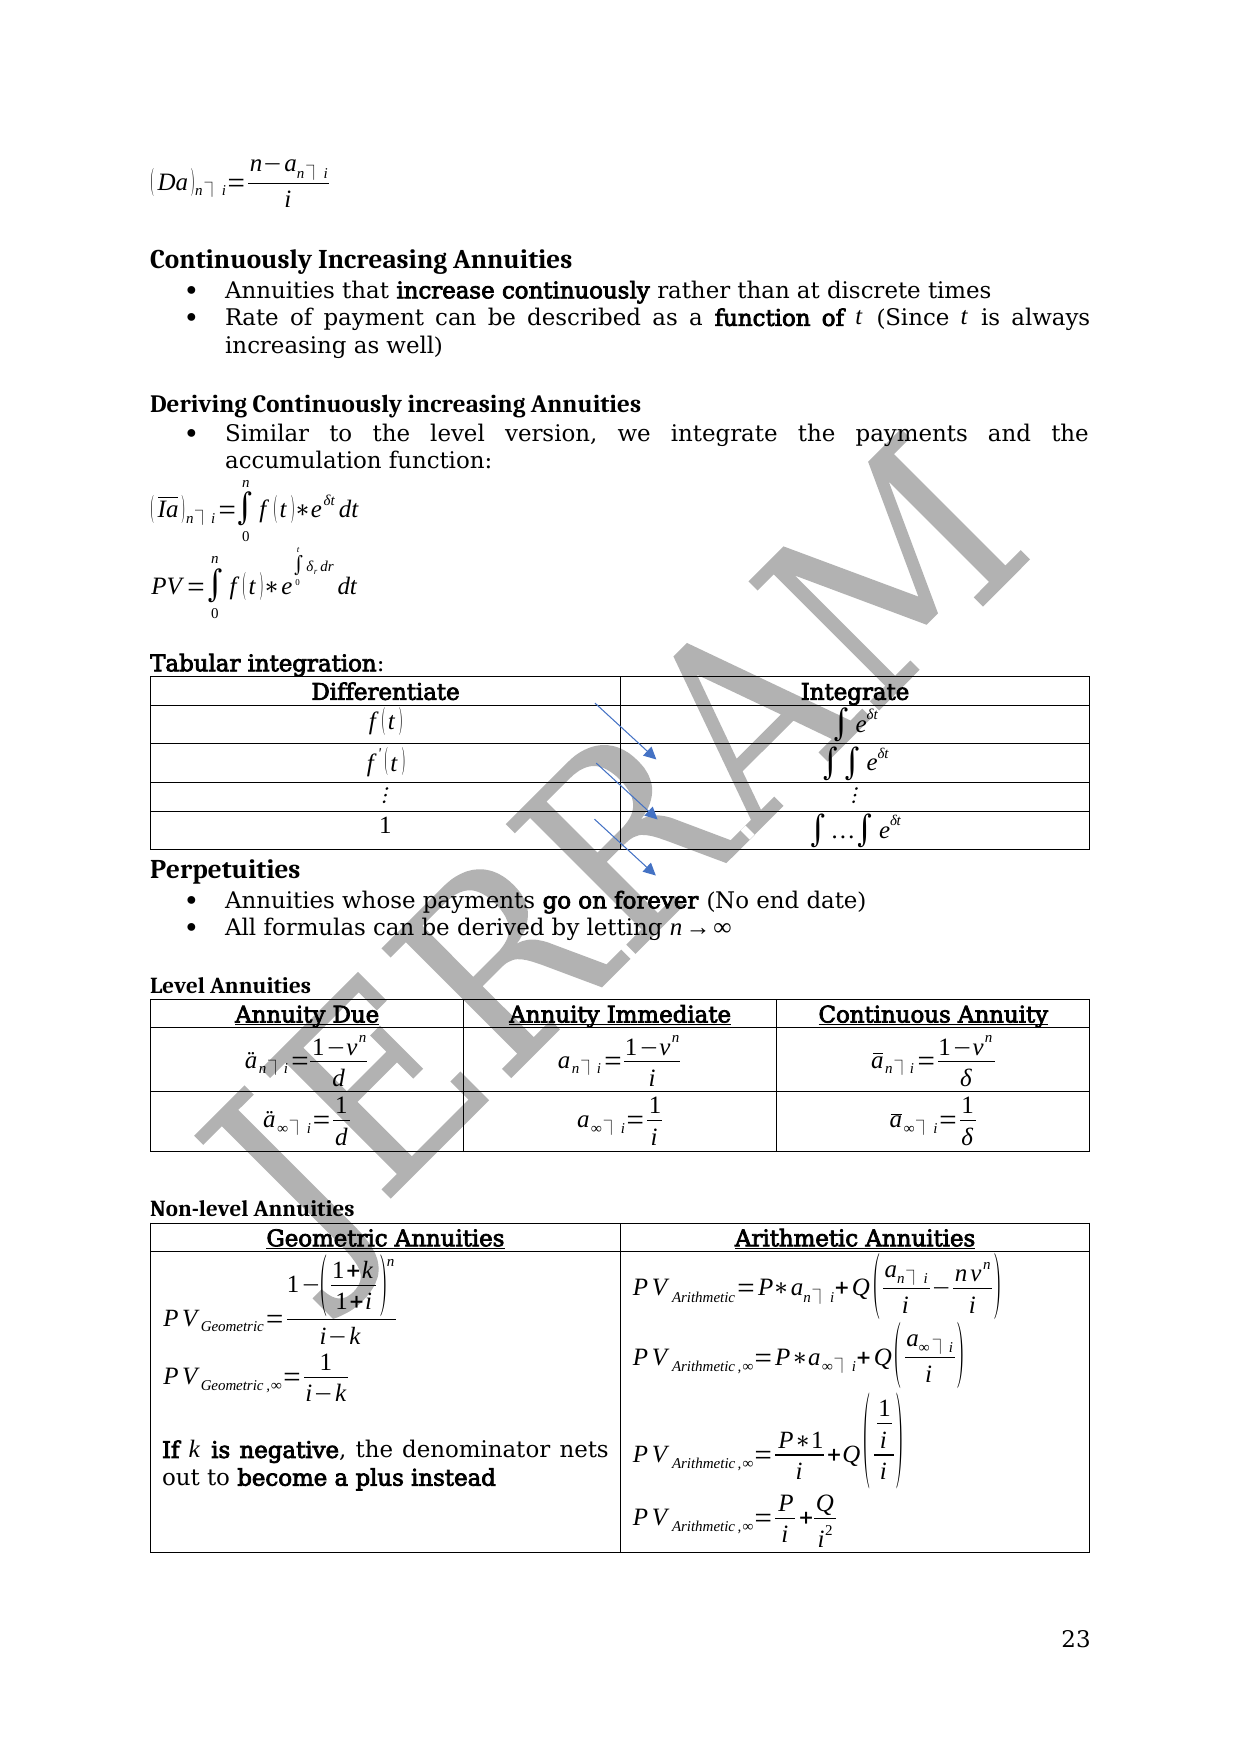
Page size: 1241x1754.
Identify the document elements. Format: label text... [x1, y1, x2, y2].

table_header Annuity Immediate [464, 1000, 776, 1027]
table_cell [621, 706, 1089, 743]
list Similar to the level version, we integrate the payments and the accumulation function: [187, 419, 1090, 474]
subtitle Continuously Increasing Annuities [150, 244, 1090, 276]
table_header Integrate [621, 677, 1089, 704]
table_cell [151, 812, 620, 849]
table_cell [621, 783, 1089, 811]
table_cell [464, 1092, 776, 1151]
table_header Arithmetic Annuities [621, 1224, 1089, 1251]
table_cell [621, 812, 1089, 849]
table_cell [151, 1028, 463, 1091]
table_header Continuous Annuity [777, 1000, 1089, 1027]
table_header Geometric Annuities [151, 1224, 620, 1251]
subtitle Perpetuities [150, 854, 1090, 886]
table_cell [621, 744, 1089, 782]
list Annuities whose payments go on forever (No end date) [187, 886, 1090, 913]
list Rate of payment can be described as a function of (Since is always increasing as well) [187, 303, 1090, 358]
subtitle Deriving Continuously increasing Annuities [150, 390, 1090, 419]
table_cell [151, 1092, 463, 1151]
list All formulas can be derived by letting [187, 913, 1090, 941]
table_cell [151, 783, 620, 811]
table_cell If is negative, the denominator nets out to become a plus instead [151, 1252, 620, 1552]
table_cell [777, 1092, 1089, 1151]
text Tabular integration: [150, 648, 1090, 676]
subtitle Level Annuities [150, 972, 1090, 999]
table_cell [151, 706, 620, 743]
table_cell [464, 1028, 776, 1091]
table_cell [151, 744, 620, 782]
table_header Differentiate [151, 677, 620, 704]
table_header Annuity Due [151, 1000, 463, 1027]
table_cell [777, 1028, 1089, 1091]
subtitle Non-level Annuities [150, 1196, 1090, 1222]
table_cell [621, 1252, 1089, 1552]
list Annuities that increase continuously rather than at discrete times [187, 276, 1090, 303]
